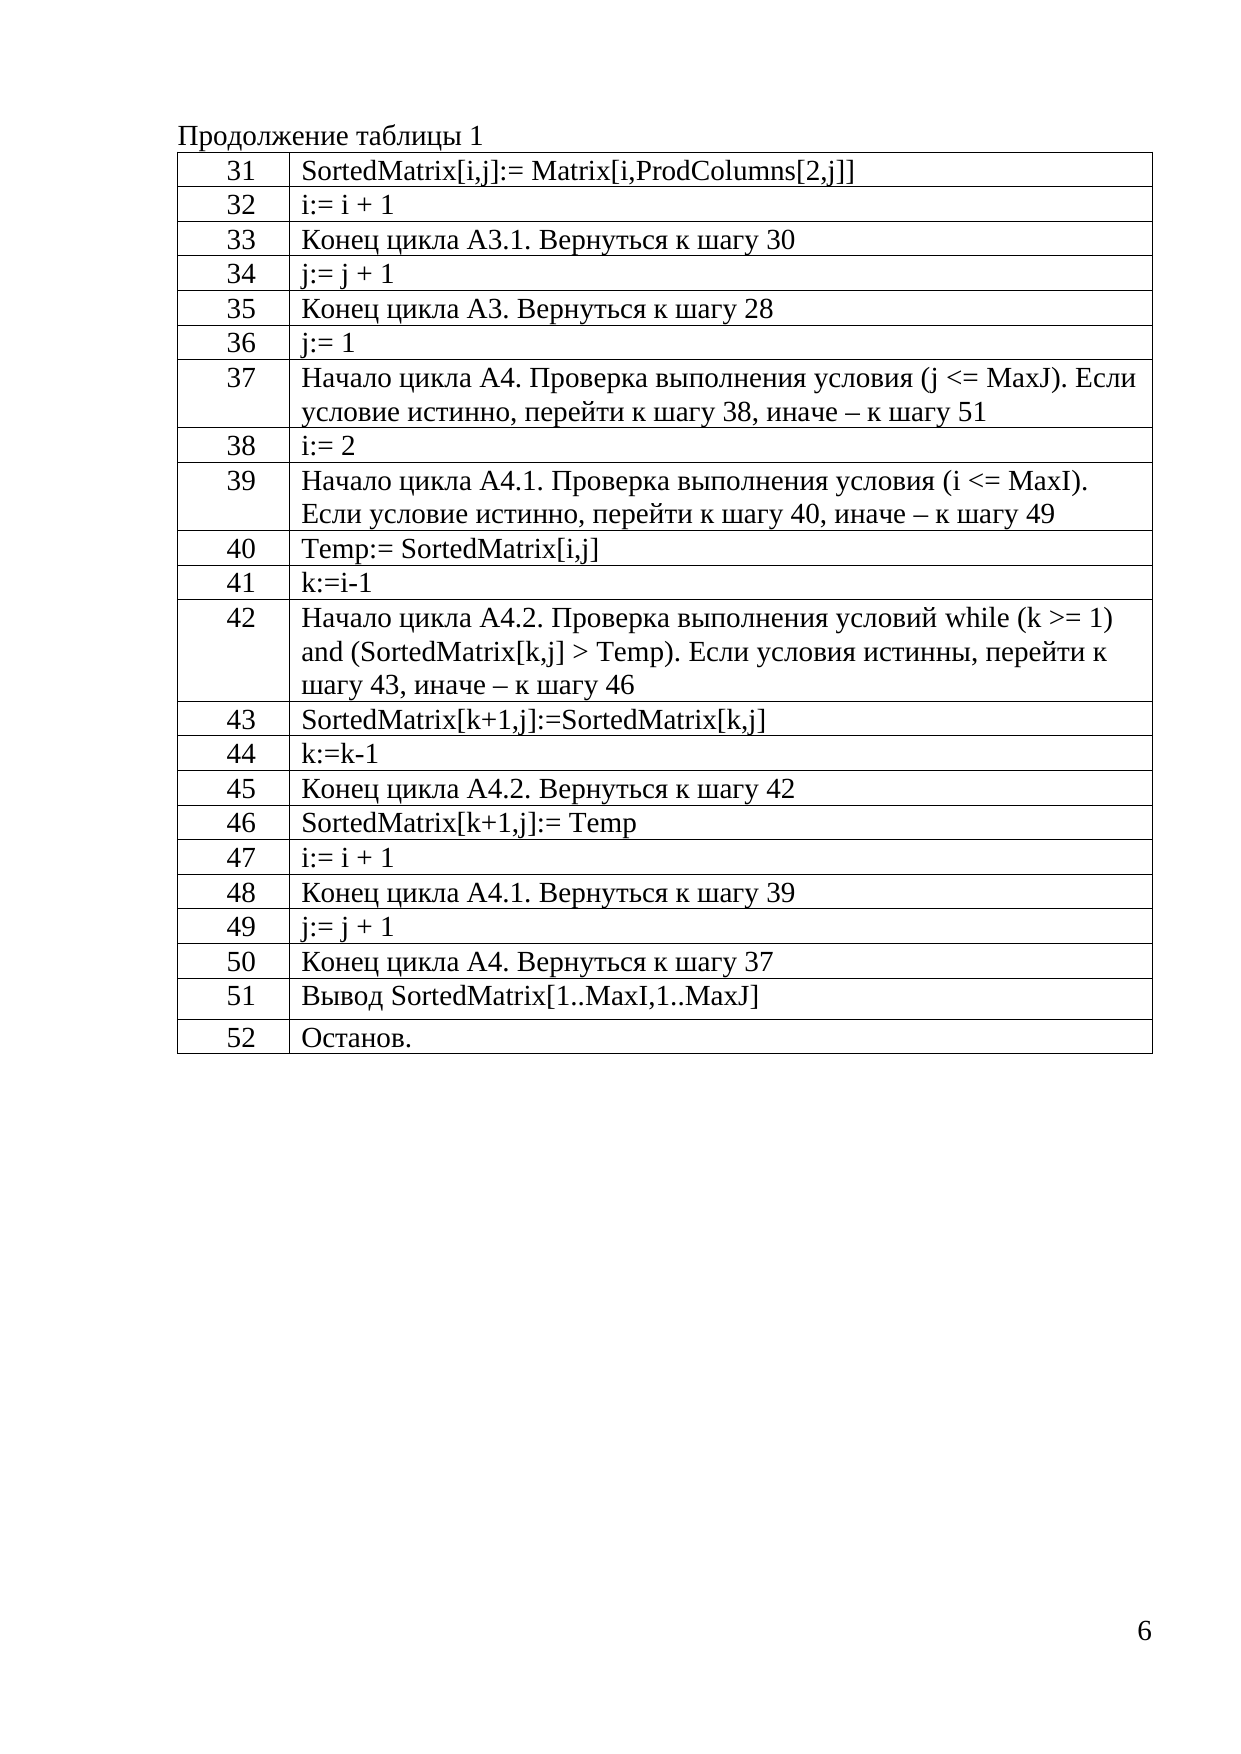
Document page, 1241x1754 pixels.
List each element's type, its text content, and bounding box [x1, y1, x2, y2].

table_cell Конец цикла А4.2. Вернуться к шагу 42 [290, 771, 1152, 804]
table_cell [178, 1020, 289, 1053]
table_cell Вывод SortedMatrix[1..MaxI,1..MaxJ] [290, 979, 1152, 1019]
table_cell SortedMatrix[k+1,j]:= Temp [290, 806, 1152, 839]
table_cell [178, 979, 289, 1019]
table_cell SortedMatrix[k+1,j]:=SortedMatrix[k,j] [290, 702, 1152, 735]
table_cell [178, 771, 289, 804]
table_cell [178, 256, 289, 290]
table_cell [178, 463, 289, 530]
table_cell k:=i-1 [290, 566, 1152, 599]
table_cell j:= j + 1 [290, 909, 1152, 943]
table_cell [178, 291, 289, 324]
table_cell [178, 222, 289, 255]
table_cell [178, 736, 289, 770]
table_cell j:= j + 1 [290, 256, 1152, 290]
table_cell [178, 600, 289, 701]
table_cell [178, 840, 289, 874]
table_cell [178, 531, 289, 564]
table_cell Начало цикла А4.1. Проверка выполнения условия (i <= MaxI). Если условие истинно, перейти к шагу 40, иначе – к шагу 49 [290, 463, 1152, 530]
table_cell [178, 187, 289, 221]
table_cell i:= 2 [290, 428, 1152, 462]
table_cell [178, 566, 289, 599]
table_cell [178, 806, 289, 839]
table_cell [178, 875, 289, 908]
table_cell Конец цикла А3.1. Вернуться к шагу 30 [290, 222, 1152, 255]
table_cell Конец цикла А4. Вернуться к шагу 37 [290, 944, 1152, 977]
text Продолжение таблицы 1 [177, 118, 1152, 152]
table_cell [178, 360, 289, 427]
table_cell Конец цикла А4.1. Вернуться к шагу 39 [290, 875, 1152, 908]
table_cell i:= i + 1 [290, 840, 1152, 874]
table_cell Останов. [290, 1020, 1152, 1053]
table_cell [178, 909, 289, 943]
table_cell Temp:= SortedMatrix[i,j] [290, 531, 1152, 564]
table_cell [178, 944, 289, 977]
table_cell k:=k-1 [290, 736, 1152, 770]
table_cell Конец цикла А3. Вернуться к шагу 28 [290, 291, 1152, 324]
table_cell j:= 1 [290, 326, 1152, 359]
table_header [178, 153, 289, 186]
table_cell [178, 428, 289, 462]
table_cell Начало цикла А4.2. Проверка выполнения условий while (k >= 1) and (SortedMatrix[k,j] > Temp). Если условия истинны, перейти к шагу 43, иначе – к шагу 46 [290, 600, 1152, 701]
table_cell i:= i + 1 [290, 187, 1152, 221]
table_cell [178, 326, 289, 359]
table_header SortedMatrix[i,j]:= Matrix[i,ProdColumns[2,j]] [290, 153, 1152, 186]
table_cell Начало цикла А4. Проверка выполнения условия (j <= MaxJ). Если условие истинно, перейти к шагу 38, иначе – к шагу 51 [290, 360, 1152, 427]
table_cell [178, 702, 289, 735]
